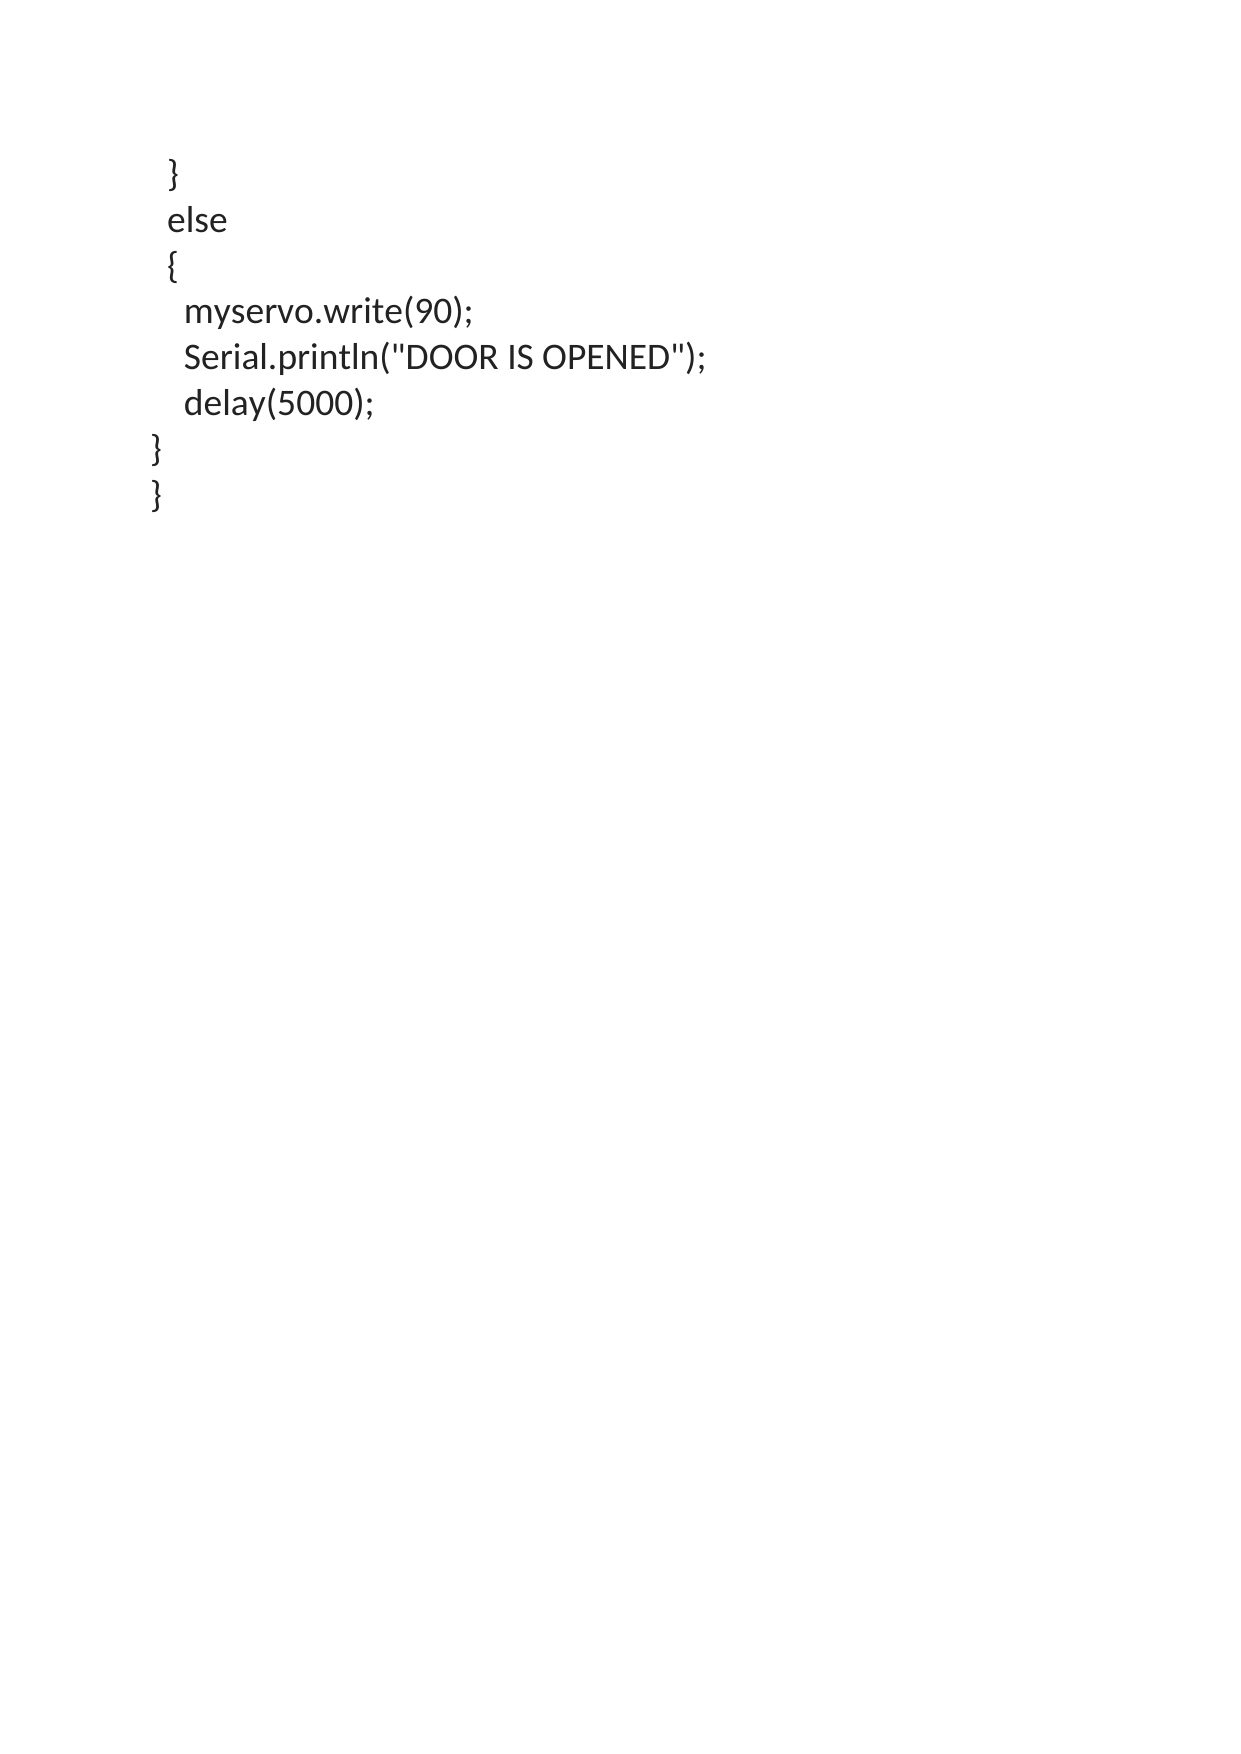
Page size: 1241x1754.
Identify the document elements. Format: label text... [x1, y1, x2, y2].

text myservo.write(90); [150, 287, 1090, 333]
text } [150, 425, 1090, 471]
text delay(5000); [150, 379, 1090, 425]
text } [150, 150, 1090, 196]
text else [150, 196, 1090, 242]
text { [150, 242, 1090, 287]
text } [150, 471, 1090, 517]
text Serial.println("DOOR IS OPENED"); [150, 333, 1090, 379]
